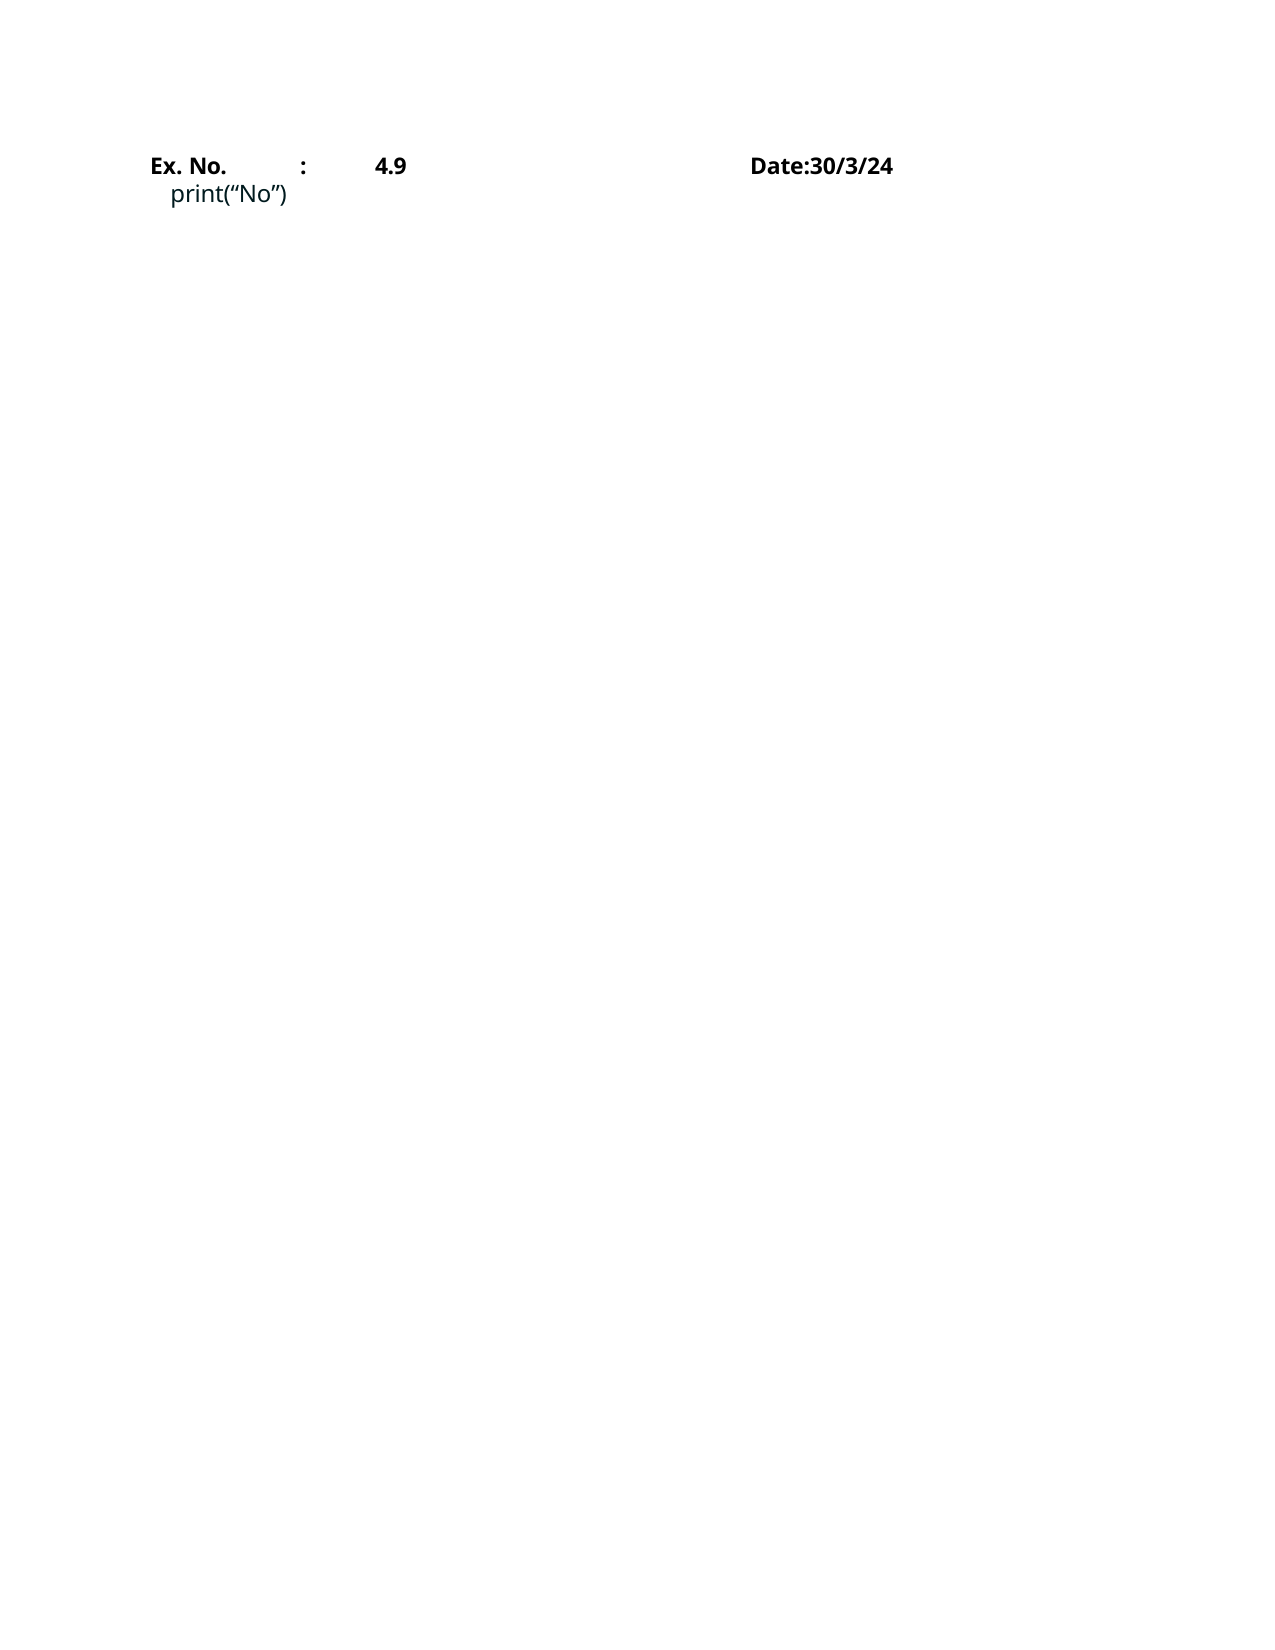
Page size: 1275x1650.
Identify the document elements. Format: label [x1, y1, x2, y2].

text [150, 177, 333, 210]
